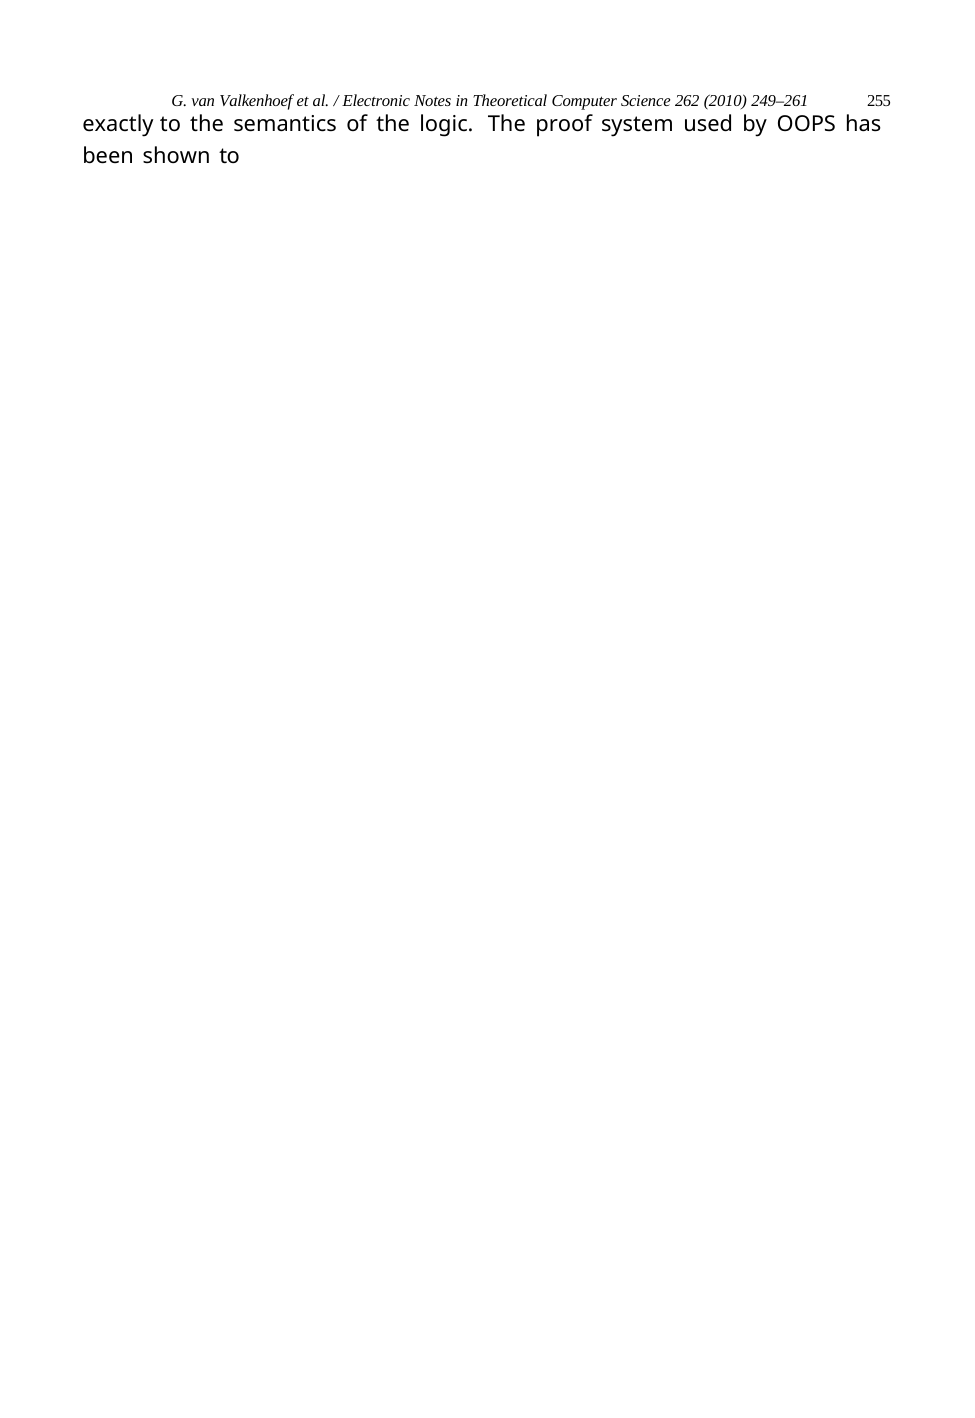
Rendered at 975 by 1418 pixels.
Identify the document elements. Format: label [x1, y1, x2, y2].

text [82, 108, 882, 170]
